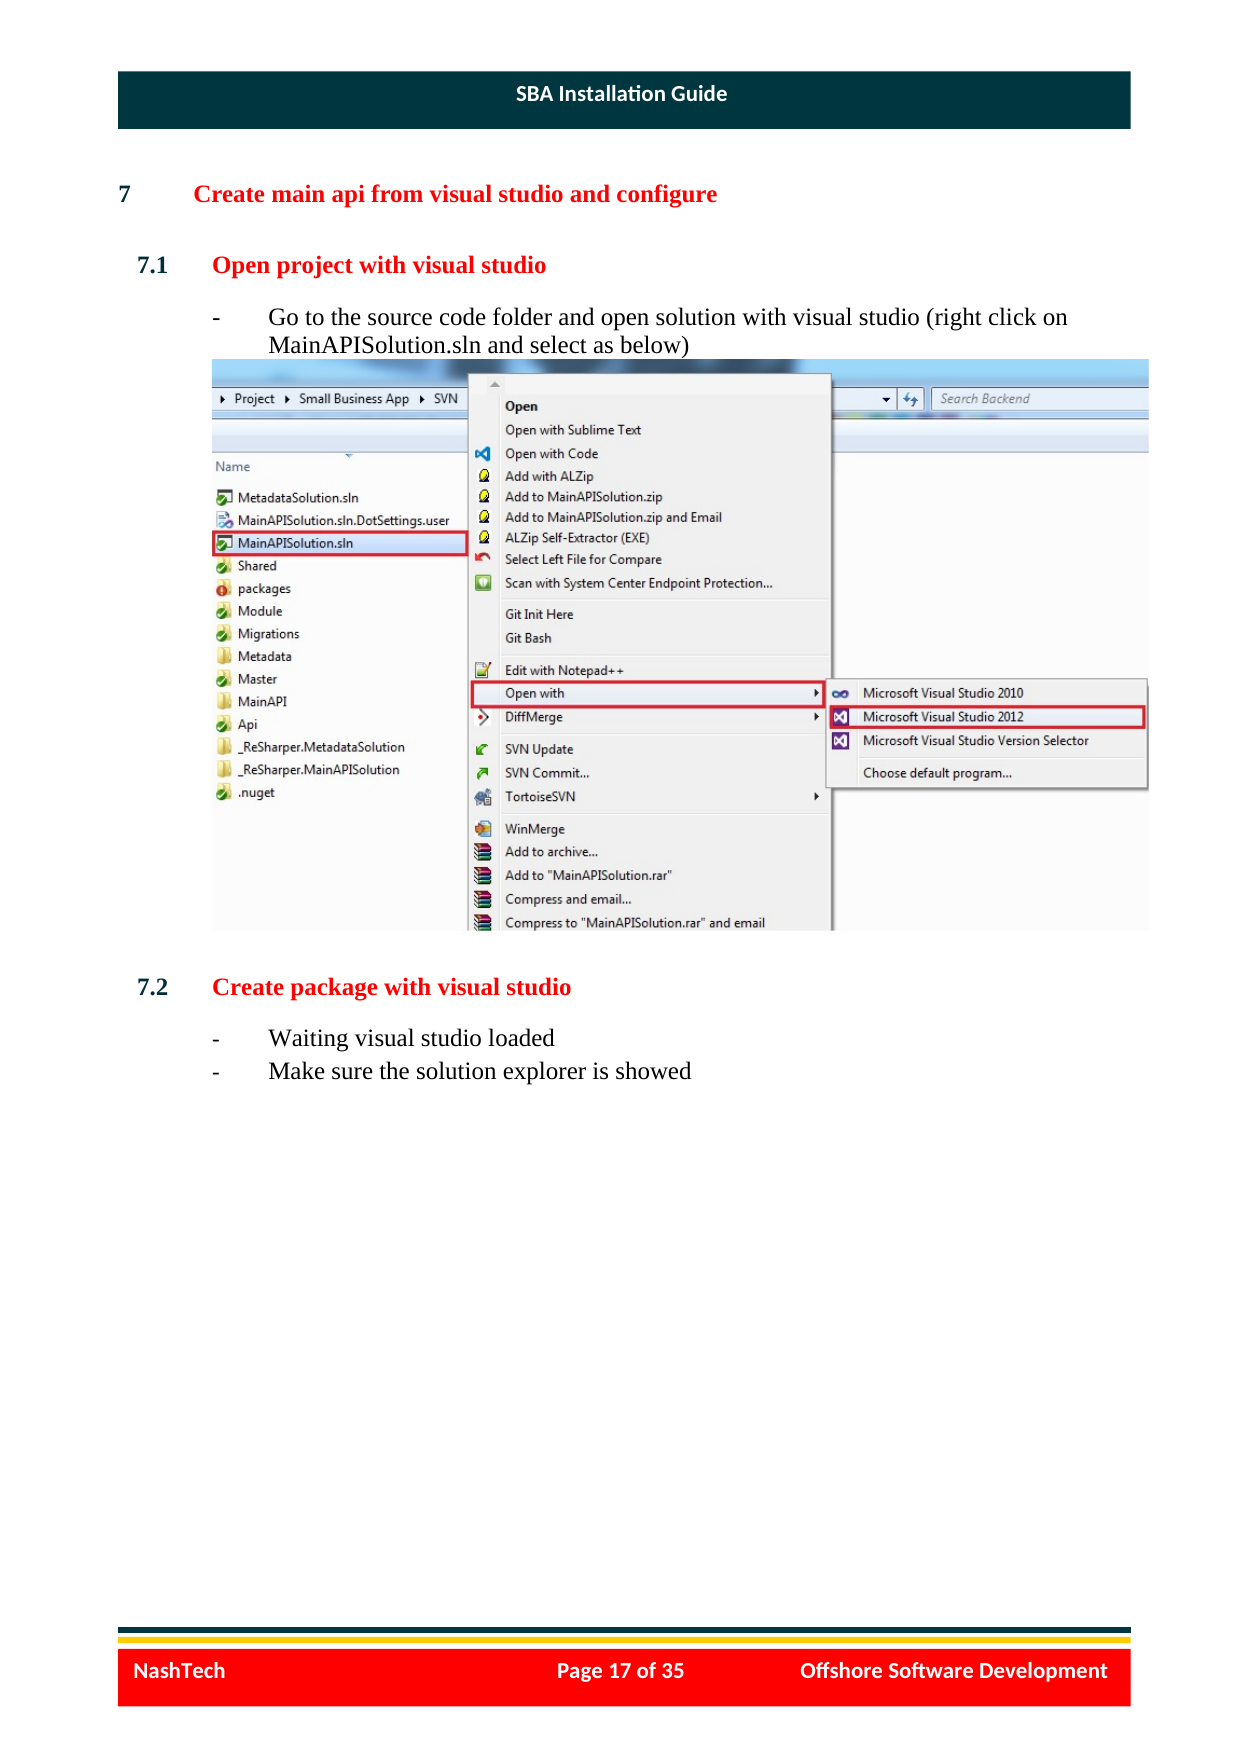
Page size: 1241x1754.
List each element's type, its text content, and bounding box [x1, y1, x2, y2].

subtitle Create package with visual studio [137, 972, 1122, 1000]
subtitle Open project with visual studio [137, 250, 1122, 279]
picture [211, 359, 1151, 935]
subtitle Create main api from visual studio and configure [118, 179, 1122, 208]
list Go to the source code folder and open solution with visual studio (right click on MainAPISolution.sln and select as below) [212, 302, 1122, 359]
list Make sure the solution explorer is showed [212, 1056, 1122, 1085]
list Waiting visual studio loaded [212, 1023, 1122, 1052]
